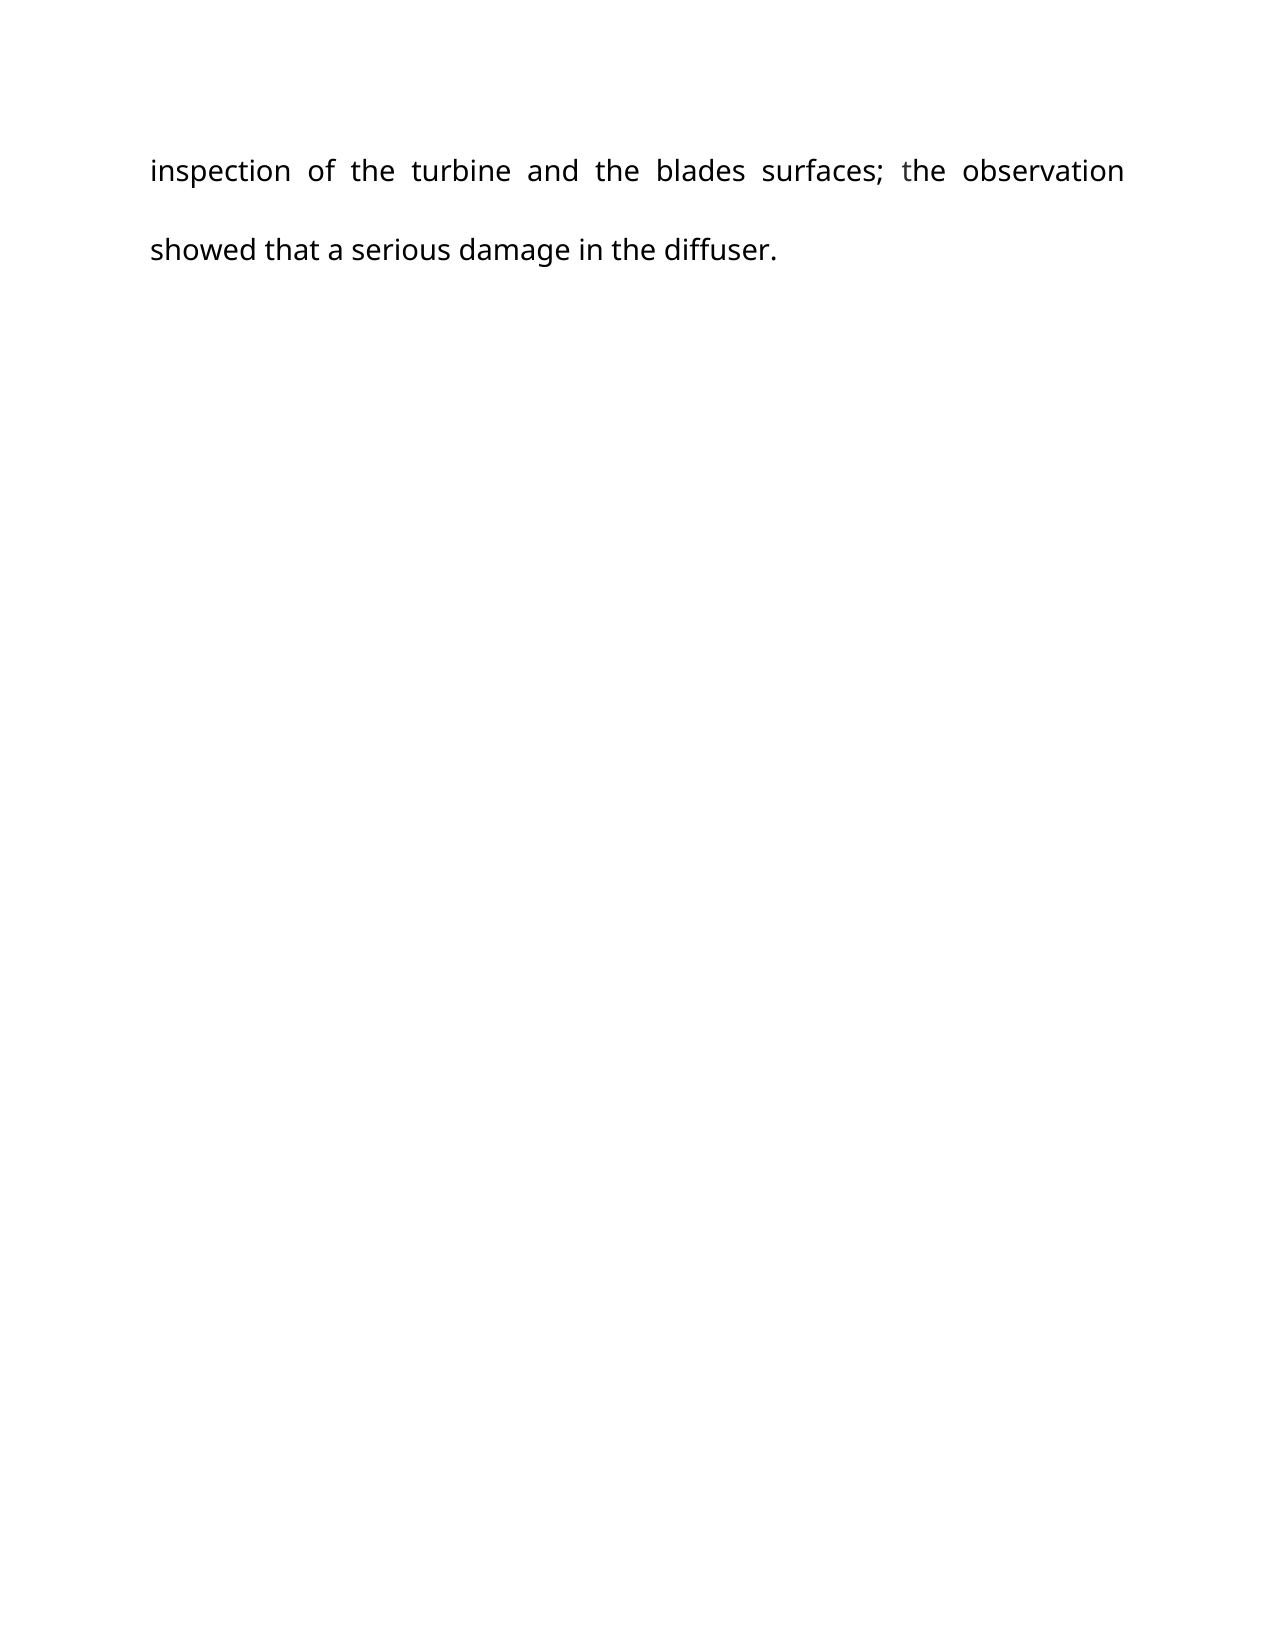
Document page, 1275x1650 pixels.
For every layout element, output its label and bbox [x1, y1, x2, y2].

text [150, 150, 1125, 269]
